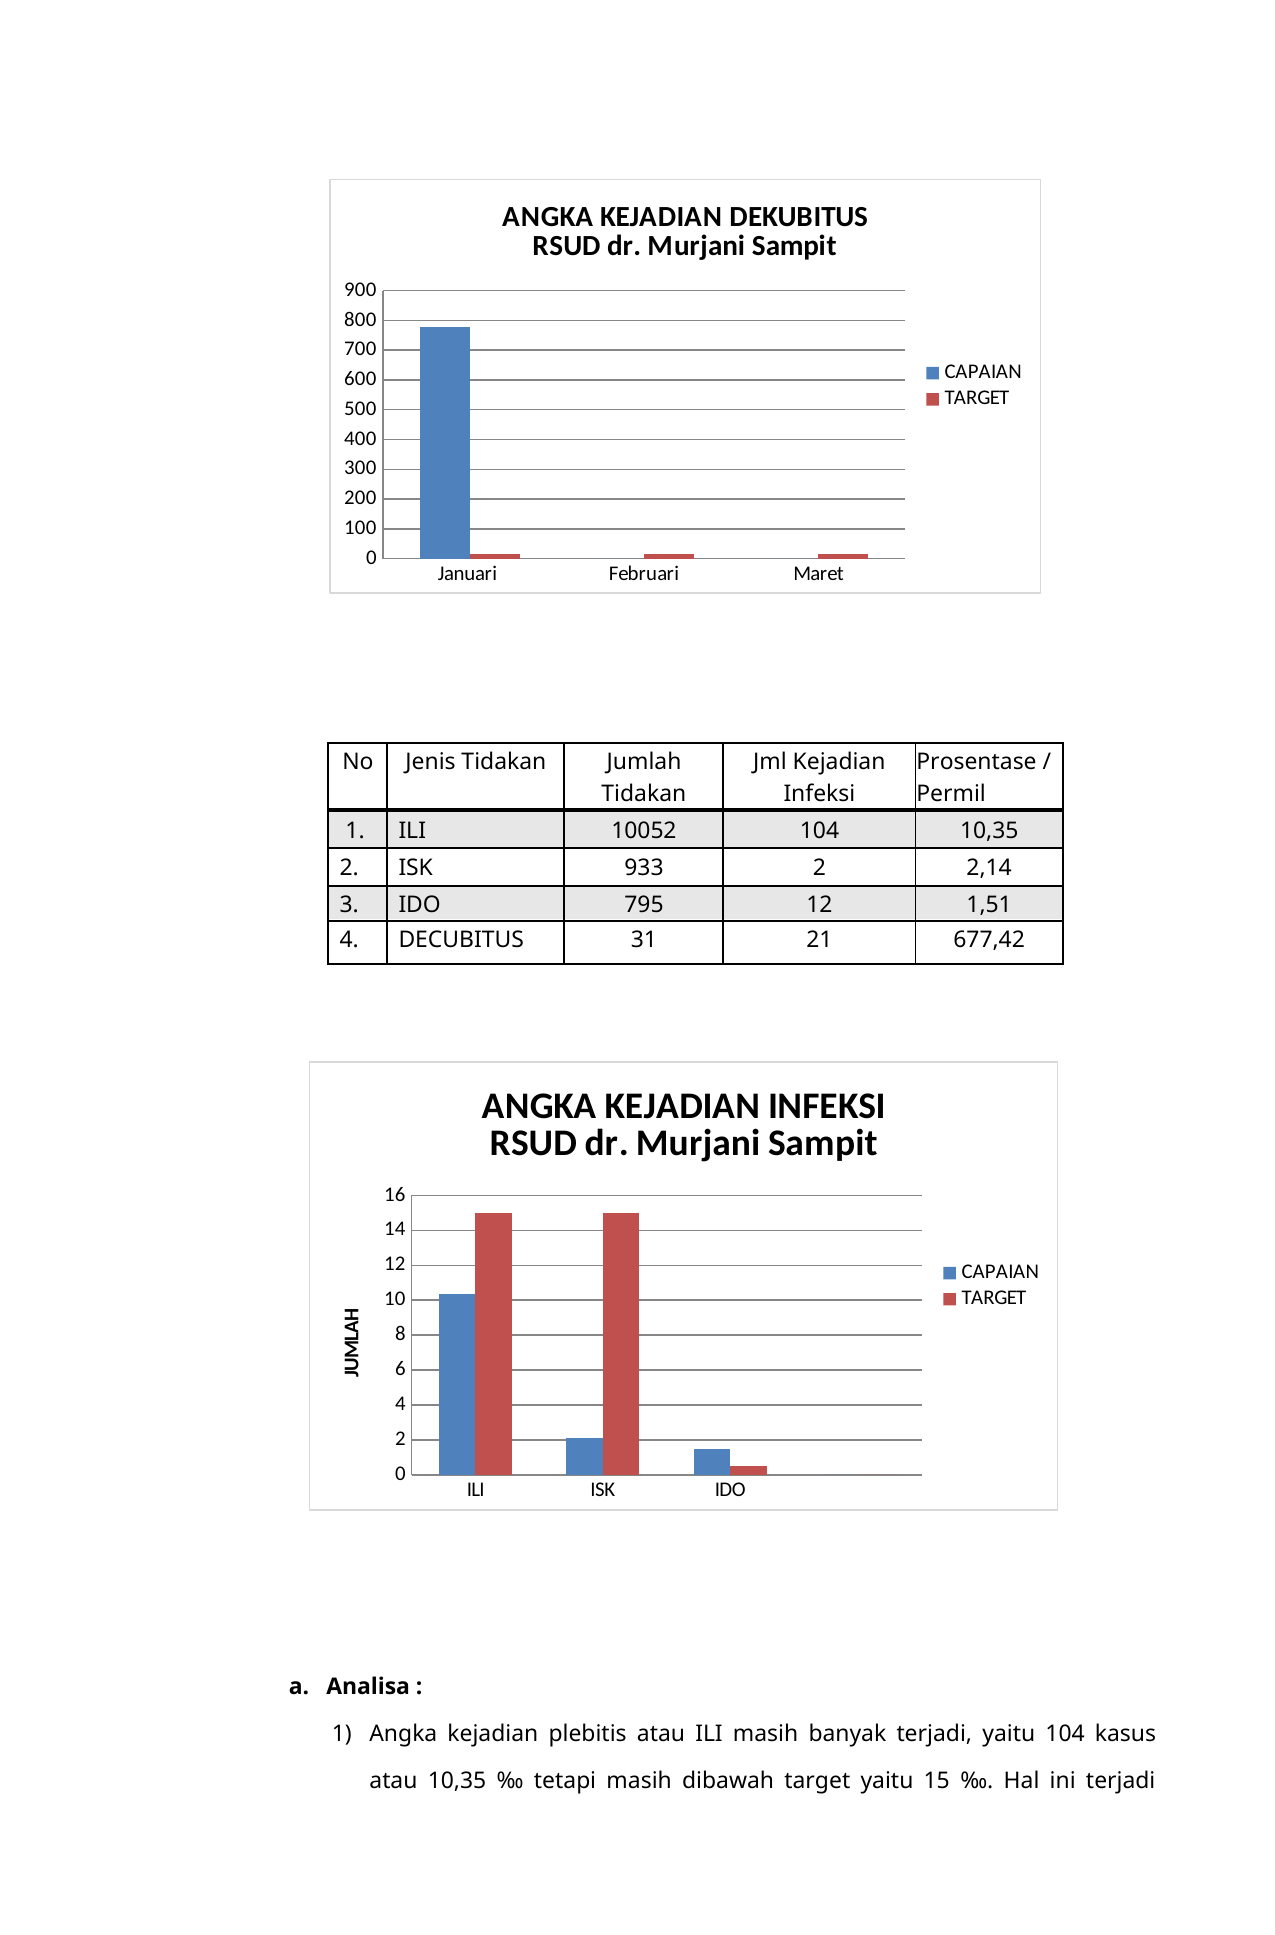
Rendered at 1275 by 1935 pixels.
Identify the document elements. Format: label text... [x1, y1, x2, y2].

table_cell 104 [724, 812, 915, 847]
table_cell 795 [565, 887, 722, 919]
table_cell ILI [388, 812, 563, 847]
table_cell 4. [329, 922, 386, 963]
table_cell 933 [565, 849, 722, 885]
table_header Prosentase / Permil [916, 744, 1062, 808]
table_cell 1,51 [916, 887, 1062, 919]
table_cell 3. [329, 887, 386, 919]
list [332, 1717, 1157, 1795]
table_cell 2,14 [916, 849, 1062, 885]
table_cell 2 [724, 849, 915, 885]
table_cell 1. [329, 812, 386, 847]
table_cell 10052 [565, 812, 722, 847]
table_header Jenis Tidakan [388, 744, 563, 808]
table_cell 2. [329, 849, 386, 885]
table_cell 31 [565, 922, 722, 963]
table_header Jumlah Tidakan [565, 744, 722, 808]
table_cell 21 [724, 922, 915, 963]
table_cell IDO [388, 887, 563, 919]
table_cell 677,42 [916, 922, 1062, 963]
table_cell 10,35 [916, 812, 1062, 847]
table_header No [329, 744, 386, 808]
list Analisa : [288, 1670, 1157, 1701]
table_cell 12 [724, 887, 915, 919]
table_header Jml Kejadian Infeksi [724, 744, 915, 808]
table_cell ISK [388, 849, 563, 885]
table_cell DECUBITUS [388, 922, 563, 963]
